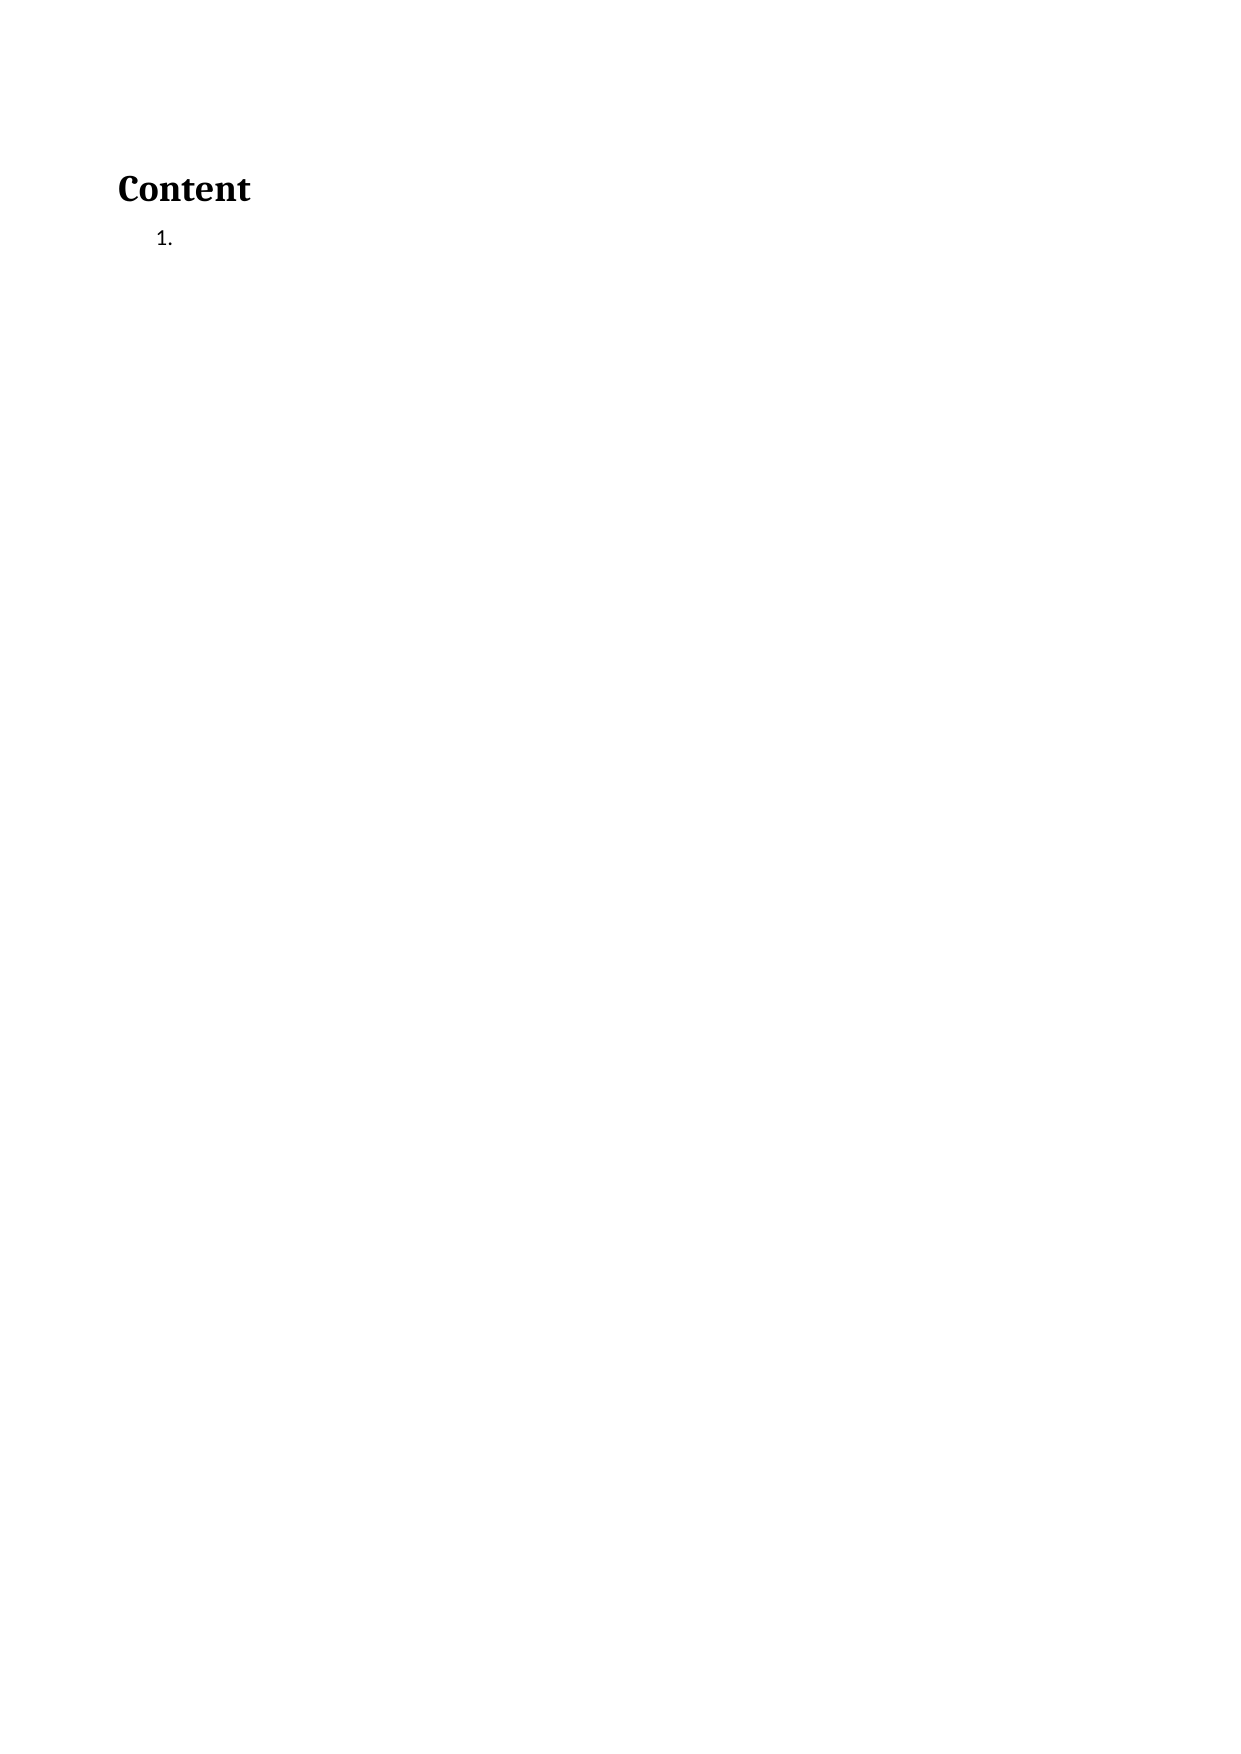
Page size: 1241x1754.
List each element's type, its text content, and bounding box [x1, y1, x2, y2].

text Content [118, 167, 1122, 211]
